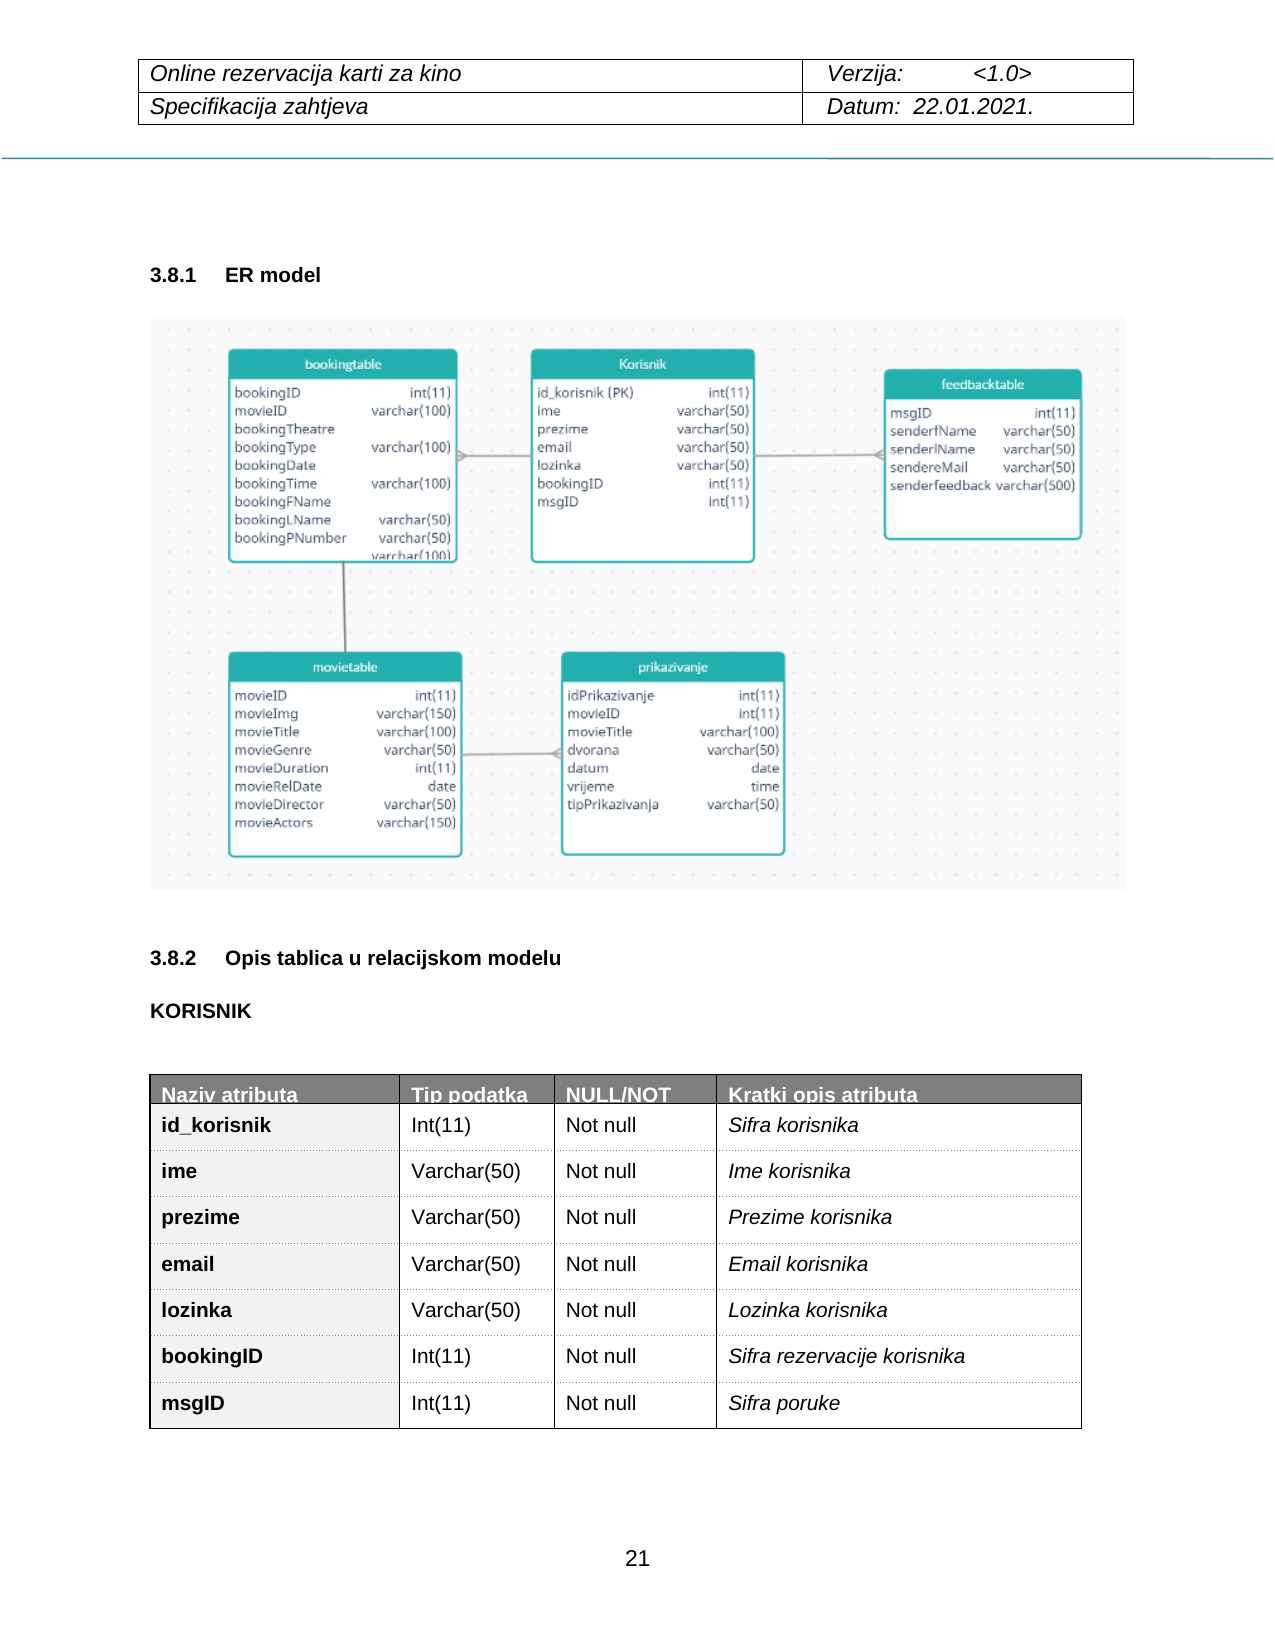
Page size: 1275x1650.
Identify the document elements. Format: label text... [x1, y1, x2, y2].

table_cell Int(11) [400, 1335, 554, 1382]
table_cell Not null [555, 1150, 716, 1196]
picture [150, 316, 1125, 890]
table_cell Varchar(50) [400, 1196, 554, 1243]
table_cell Sifra rezervacije korisnika [717, 1335, 1081, 1382]
table_header Tip podatka [400, 1075, 554, 1103]
table_cell Varchar(50) [400, 1289, 554, 1335]
table_cell Varchar(50) [400, 1150, 554, 1196]
table_cell Not null [555, 1335, 716, 1382]
table_header Naziv atributa [151, 1075, 399, 1103]
table_cell Not null [555, 1382, 716, 1428]
table_cell lozinka [151, 1289, 399, 1335]
table_cell bookingID [151, 1335, 399, 1382]
table_cell Prezime korisnika [717, 1196, 1081, 1243]
subtitle ER model [150, 263, 1125, 287]
table_cell Not null [555, 1243, 716, 1289]
table_cell Not null [555, 1196, 716, 1243]
table_cell Not null [555, 1289, 716, 1335]
table_cell msgID [151, 1382, 399, 1428]
table_cell Int(11) [400, 1382, 554, 1428]
table_header NULL/NOT NULL [555, 1075, 716, 1103]
table_cell Sifra poruke [717, 1382, 1081, 1428]
table_cell Lozinka korisnika [717, 1289, 1081, 1335]
table_cell prezime [151, 1196, 399, 1243]
table_header Kratki opis atributa [717, 1075, 1081, 1103]
table_cell ime [151, 1150, 399, 1196]
table_cell Ime korisnika [717, 1150, 1081, 1196]
table_cell email [151, 1243, 399, 1289]
table_cell id_korisnik [151, 1104, 399, 1150]
text KORISNIK [150, 999, 1125, 1023]
subtitle Opis tablica u relacijskom modelu [150, 946, 1125, 969]
table_cell Int(11) [400, 1104, 554, 1150]
table_cell Varchar(50) [400, 1243, 554, 1289]
table_cell Not null [555, 1104, 716, 1150]
table_cell Sifra korisnika [717, 1104, 1081, 1150]
table_cell Email korisnika [717, 1243, 1081, 1289]
